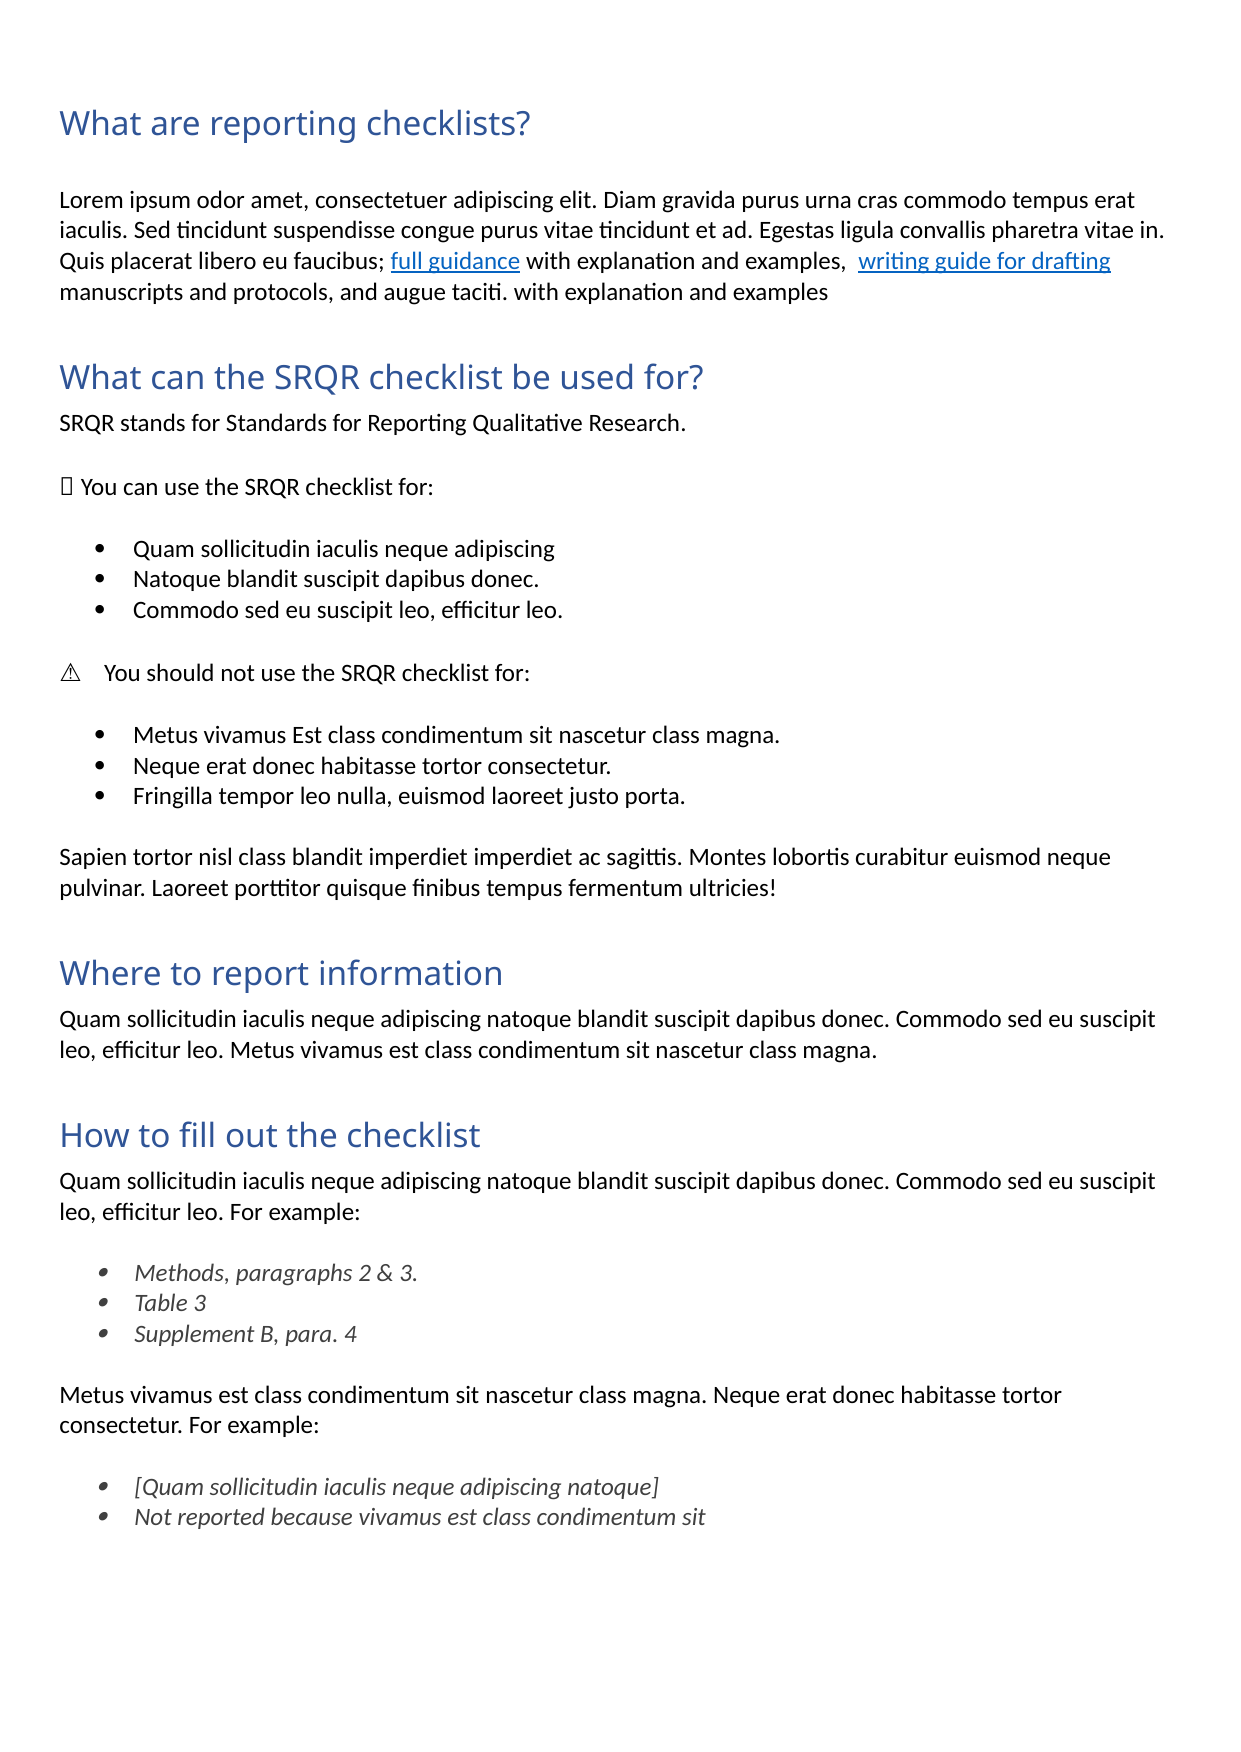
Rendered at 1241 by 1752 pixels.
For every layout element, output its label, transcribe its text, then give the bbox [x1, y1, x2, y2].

list Commodo sed eu suscipit leo, efficitur leo. [95, 594, 1182, 624]
subtitle What are reporting checklists? [59, 100, 1182, 145]
text Quam sollicitudin iaculis neque adipiscing natoque blandit suscipit dapibus donec. Commodo sed eu suscipit leo, efficitur leo. Metus vivamus est class condimentum sit nascetur class magna. [59, 1003, 1182, 1064]
list Fringilla tempor leo nulla, euismod laoreet justo porta. [95, 781, 1182, 811]
text ✅ You can use the SRQR checklist for: [59, 468, 1182, 502]
list Metus vivamus Est class condimentum sit nascetur class magna. [95, 719, 1182, 750]
text Metus vivamus est class condimentum sit nascetur class magna. Neque erat donec habitasse tortor consectetur. For example: [59, 1379, 1182, 1440]
list Not reported because vivamus est class condimentum sit [97, 1501, 1182, 1532]
list Natoque blandit suscipit dapibus donec. [95, 563, 1182, 594]
list Quam sollicitudin iaculis neque adipiscing [95, 533, 1182, 563]
subtitle What can the SRQR checklist be used for? [59, 353, 1182, 399]
subtitle How to fill out the checklist [59, 1112, 1182, 1157]
text Quam sollicitudin iaculis neque adipiscing natoque blandit suscipit dapibus donec. Commodo sed eu suscipit leo, efficitur leo. For example: [59, 1166, 1182, 1227]
text ️ You should not use the SRQR checklist for: [59, 655, 1182, 689]
text Sapien tortor nisl class blandit imperdiet imperdiet ac sagittis. Montes lobortis curabitur euismod neque pulvinar. Laoreet porttitor quisque finibus tempus fermentum ultricies! [59, 842, 1182, 903]
list Table 3 [97, 1288, 1182, 1318]
list [Quam sollicitudin iaculis neque adipiscing natoque] [97, 1471, 1182, 1501]
subtitle Where to report information [59, 950, 1182, 995]
list Supplement B, para. 4 [97, 1318, 1182, 1349]
list Neque erat donec habitasse tortor consectetur. [95, 750, 1182, 781]
list Methods, paragraphs 2 & 3. [97, 1257, 1182, 1288]
text SRQR stands for Standards for Reporting Qualitative Research. [59, 407, 1182, 438]
text Lorem ipsum odor amet, consectetuer adipiscing elit. Diam gravida purus urna cras commodo tempus erat iaculis. Sed tincidunt suspendisse congue purus vitae tincidunt et ad. Egestas ligula convallis pharetra vitae in. Quis placerat libero eu faucibus; full guidance with explanation and examples, writing guide for drafting manuscripts and protocols, and augue taciti. with explanation and examples [59, 184, 1182, 306]
